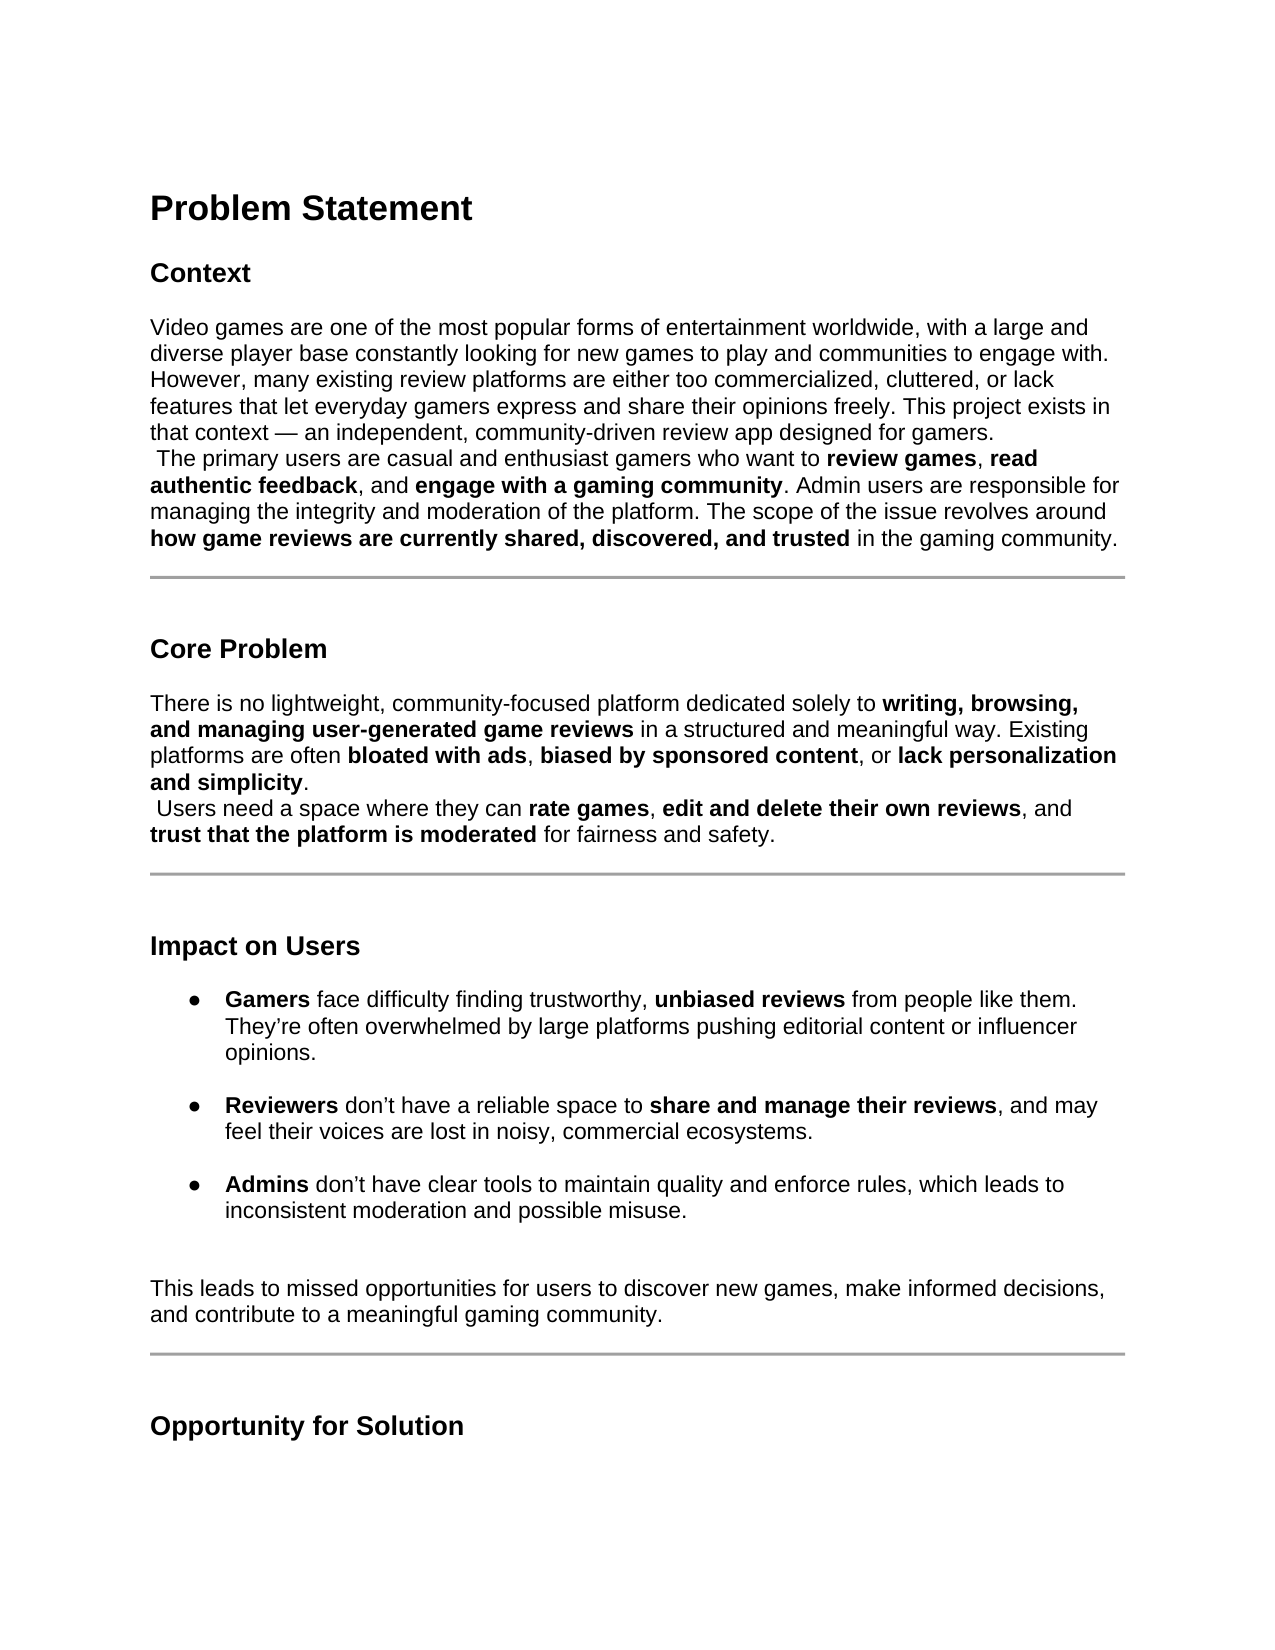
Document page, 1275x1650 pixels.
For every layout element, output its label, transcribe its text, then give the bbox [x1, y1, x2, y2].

list Reviewers don’t have a reliable space to share and manage their reviews, and may feel their voices are lost in noisy, commercial ecosystems. [187, 1092, 1125, 1171]
text Video games are one of the most popular forms of entertainment worldwide, with a large and diverse player base constantly looking for new games to play and communities to engage with. However, many existing review platforms are either too commercialized, cluttered, or lack features that let everyday gamers express and share their opinions freely. This project exists in that context — an independent, community-driven review app designed for gamers. The primary users are casual and enthusiast gamers who want to review games, read authentic feedback, and engage with a gaming community. Admin users are responsible for managing the integrity and moderation of the platform. The scope of the issue revolves around how game reviews are currently shared, discovered, and trusted in the gaming community. [150, 314, 1125, 551]
text There is no lightweight, community-focused platform dedicated solely to writing, browsing, and managing user-generated game reviews in a structured and meaningful way. Existing platforms are often bloated with ads, biased by sponsored content, or lack personalization and simplicity. Users need a space where they can rate games, edit and delete their own reviews, and trust that the platform is moderated for fairness and safety. [150, 689, 1125, 848]
subtitle Impact on Users [150, 930, 1125, 961]
subtitle Core Problem [150, 633, 1125, 664]
subtitle Problem Statement [150, 187, 1125, 228]
list Admins don’t have clear tools to maintain quality and enforce rules, which leads to inconsistent moderation and possible misuse. [187, 1171, 1125, 1250]
subtitle Context [150, 257, 1125, 289]
list Gamers face difficulty finding trustworthy, unbiased reviews from people like them. They’re often overwhelmed by large platforms pushing editorial content or influencer opinions. [187, 986, 1125, 1092]
text This leads to missed opportunities for users to discover new games, make informed decisions, and contribute to a meaningful gaming community. [150, 1275, 1125, 1327]
subtitle Opportunity for Solution [150, 1410, 1125, 1441]
